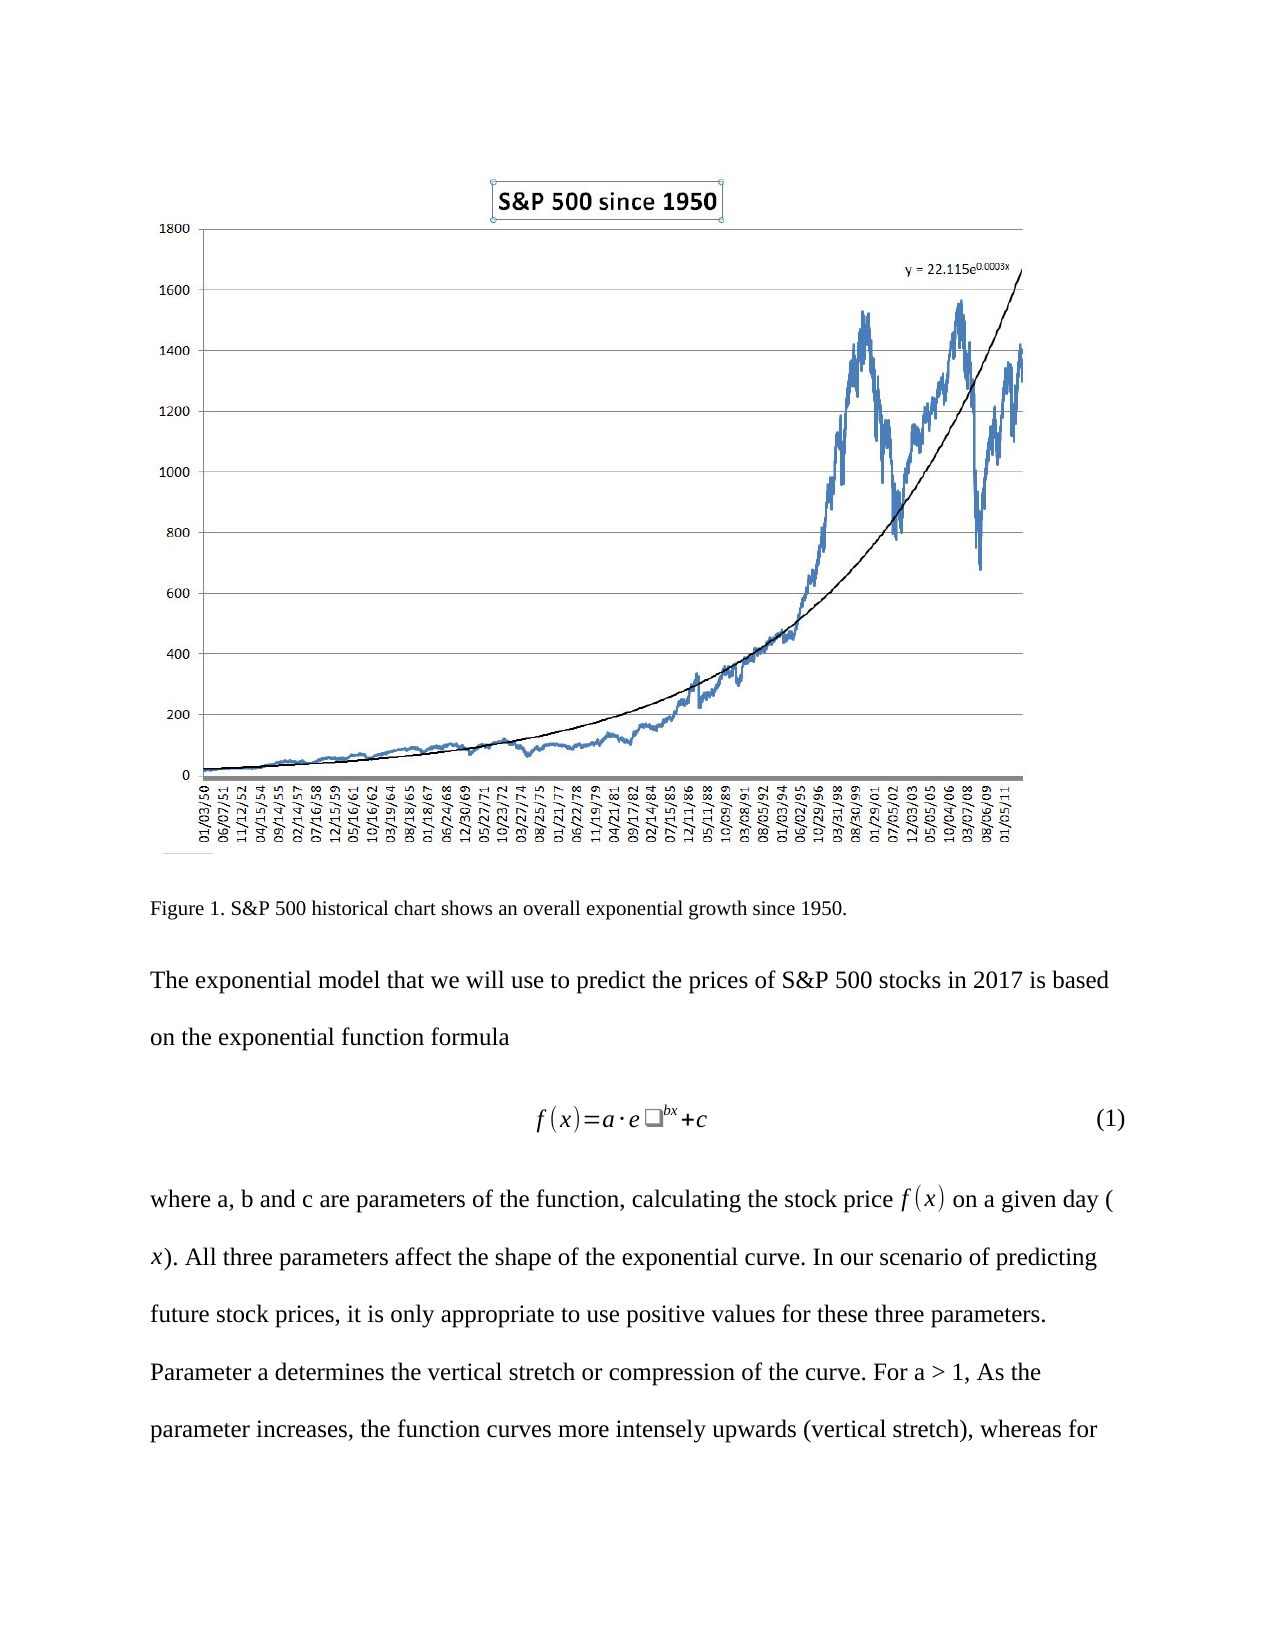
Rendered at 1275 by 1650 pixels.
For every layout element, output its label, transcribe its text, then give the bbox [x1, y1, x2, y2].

text (1) [150, 1101, 1125, 1134]
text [150, 1183, 1125, 1443]
picture [153, 173, 1034, 854]
text The exponential model that we will use to predict the prices of S&P 500 stocks in 2017 is based on the exponential function formula [150, 965, 1125, 1051]
